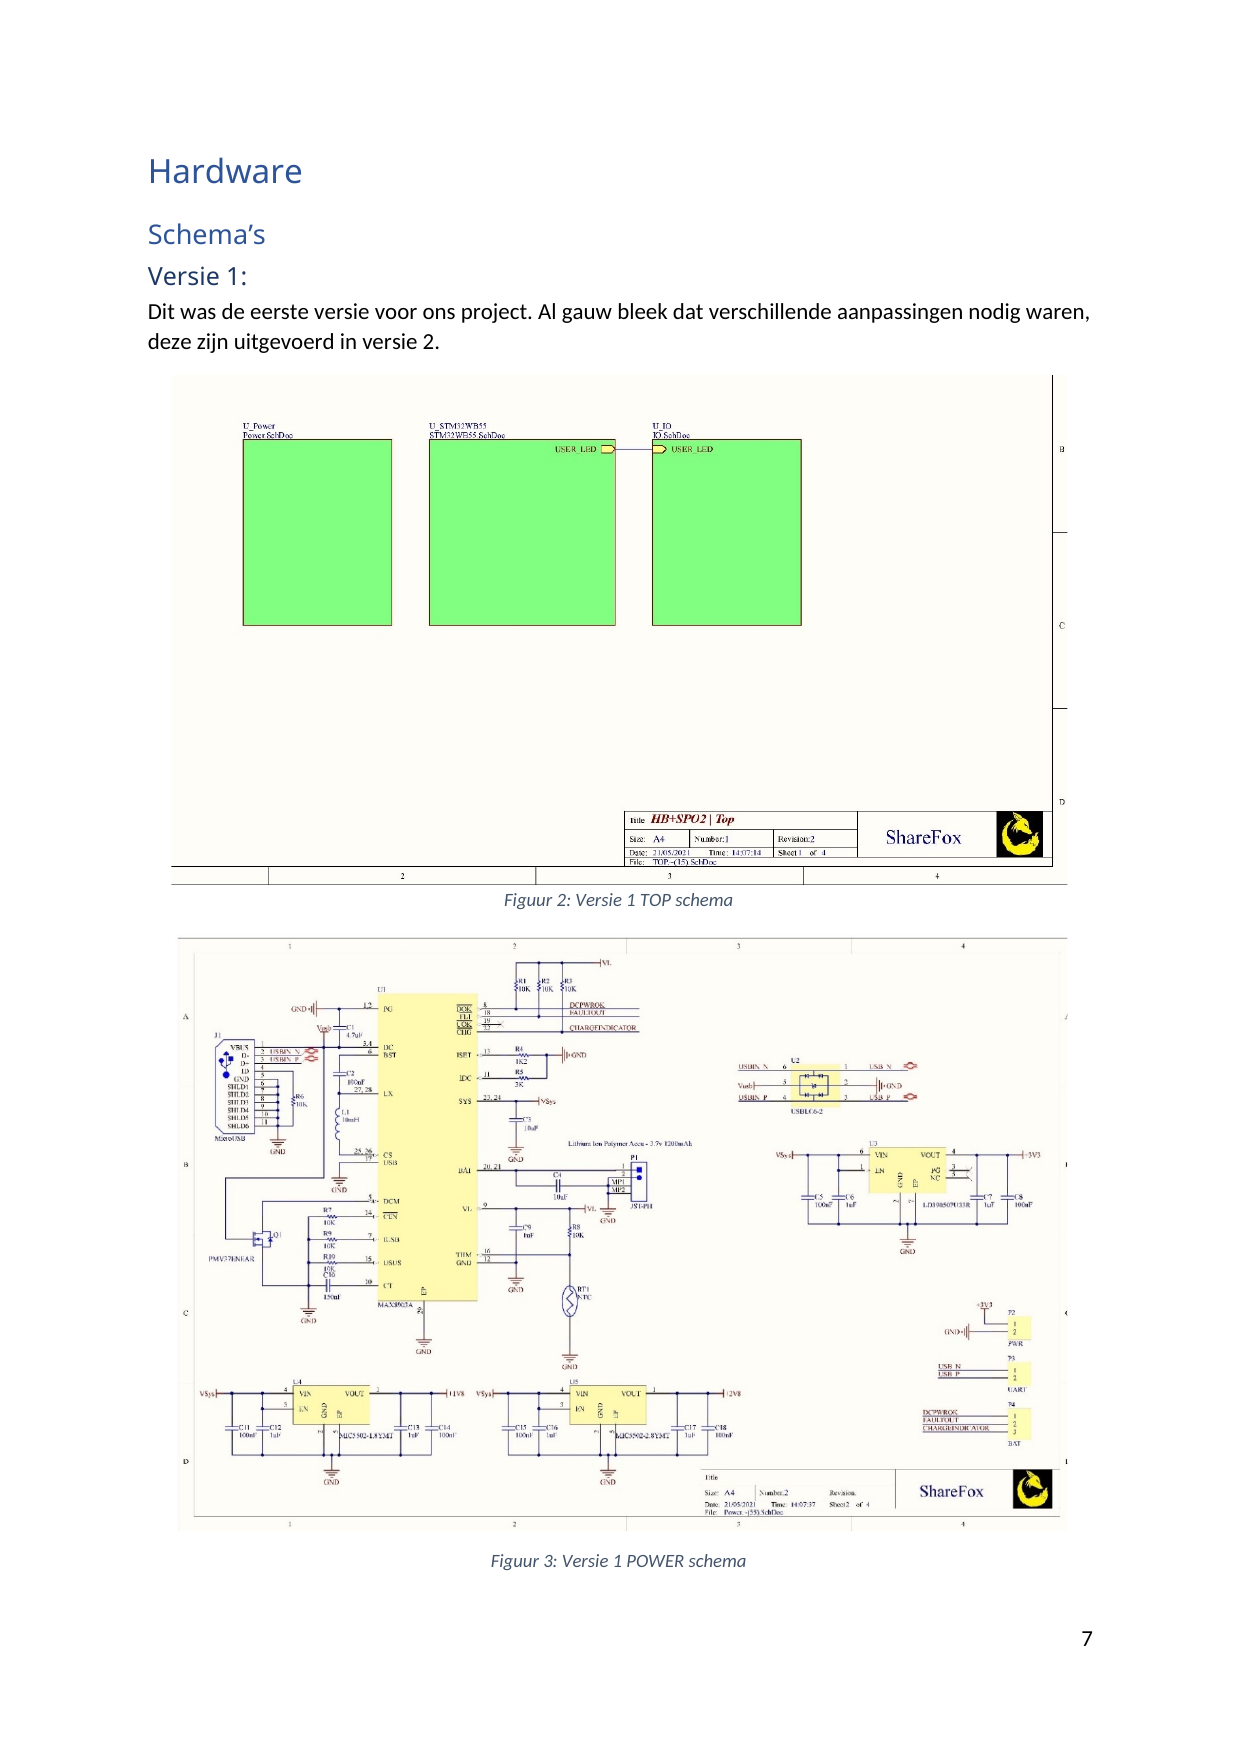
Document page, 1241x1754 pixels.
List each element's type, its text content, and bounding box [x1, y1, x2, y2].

picture [171, 375, 1068, 885]
picture [171, 934, 1068, 1531]
subtitle Versie 1: [148, 258, 1093, 292]
subtitle Schema’s [148, 216, 1093, 253]
text Dit was de eerste versie voor ons project. Al gauw bleek dat verschillende aanpassingen nodig waren, deze zijn uitgevoerd in versie 2. [148, 297, 1093, 356]
subtitle Hardware [148, 148, 1093, 193]
